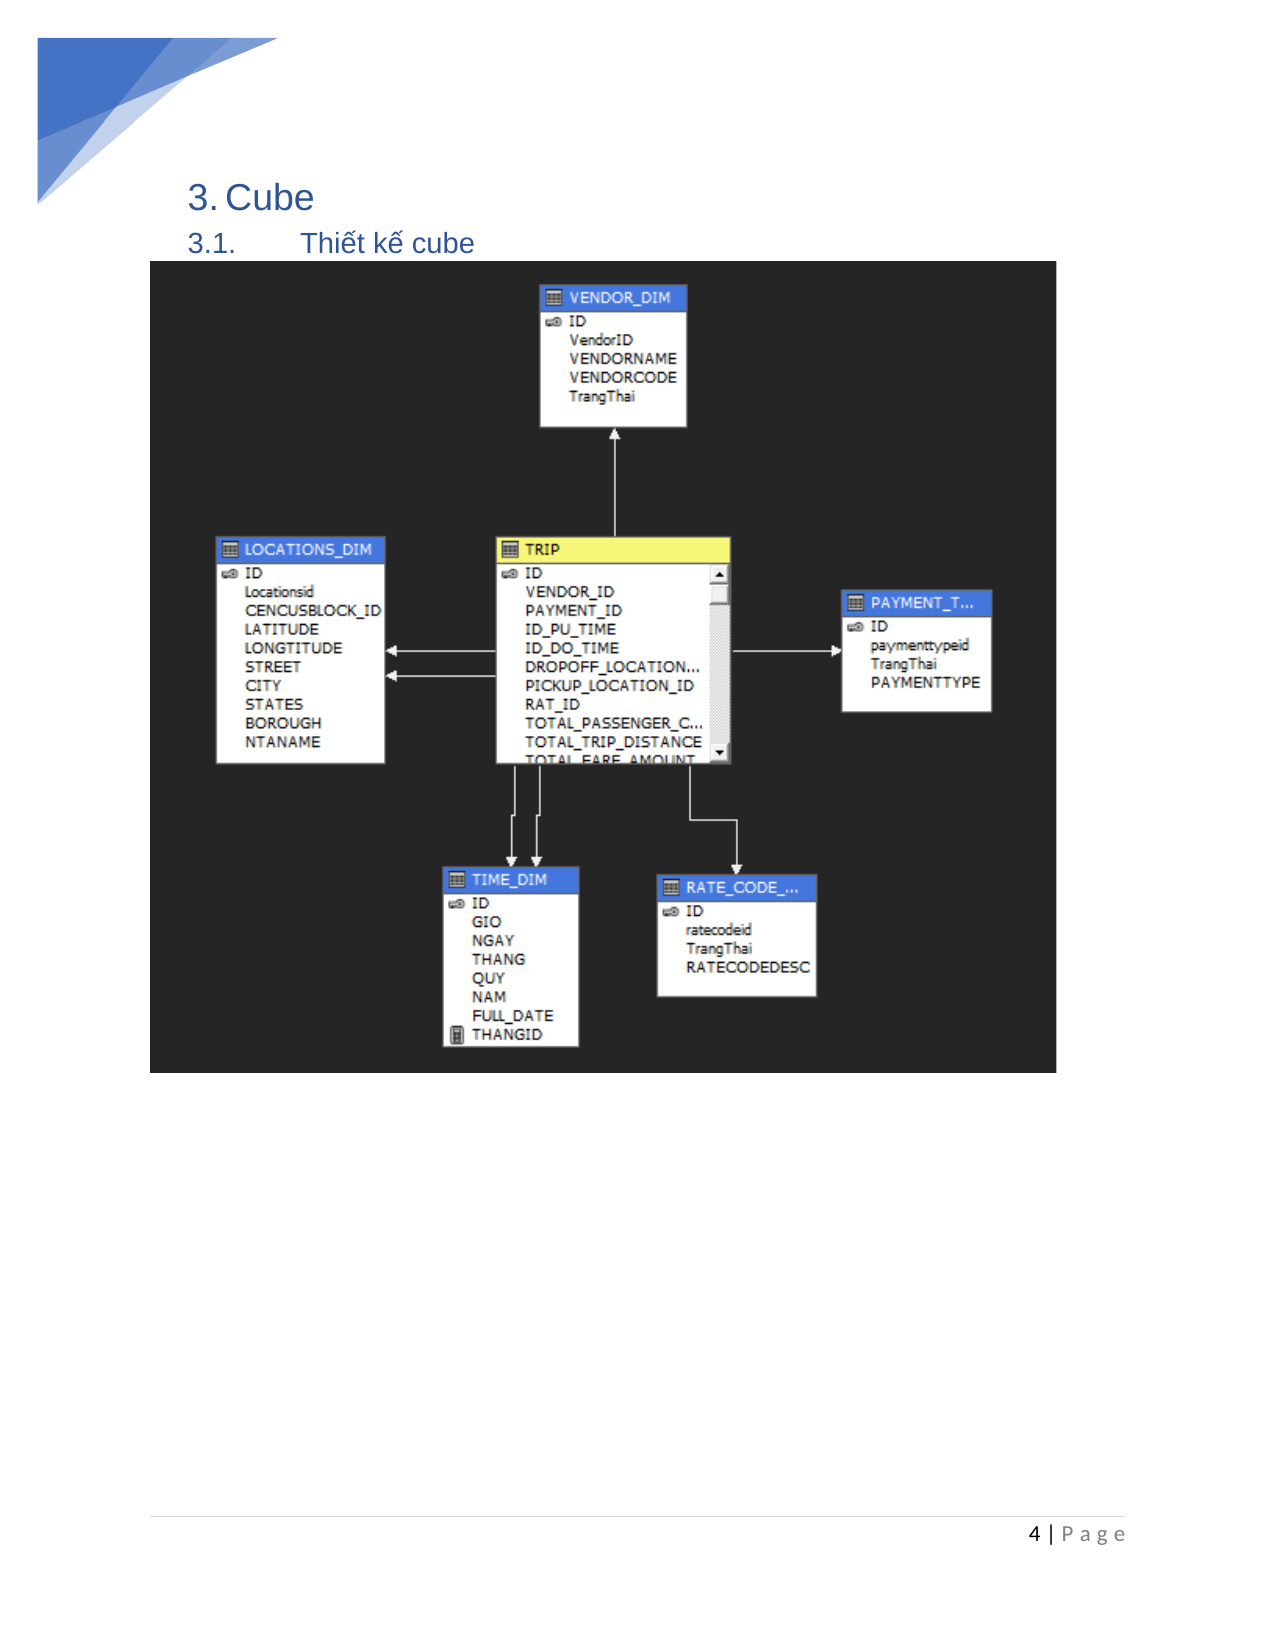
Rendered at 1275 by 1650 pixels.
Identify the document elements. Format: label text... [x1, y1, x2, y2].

picture [150, 261, 1057, 1073]
subtitle Thiết kế cube [187, 226, 1125, 259]
picture [37, 37, 279, 206]
subtitle Cube [187, 175, 1125, 218]
